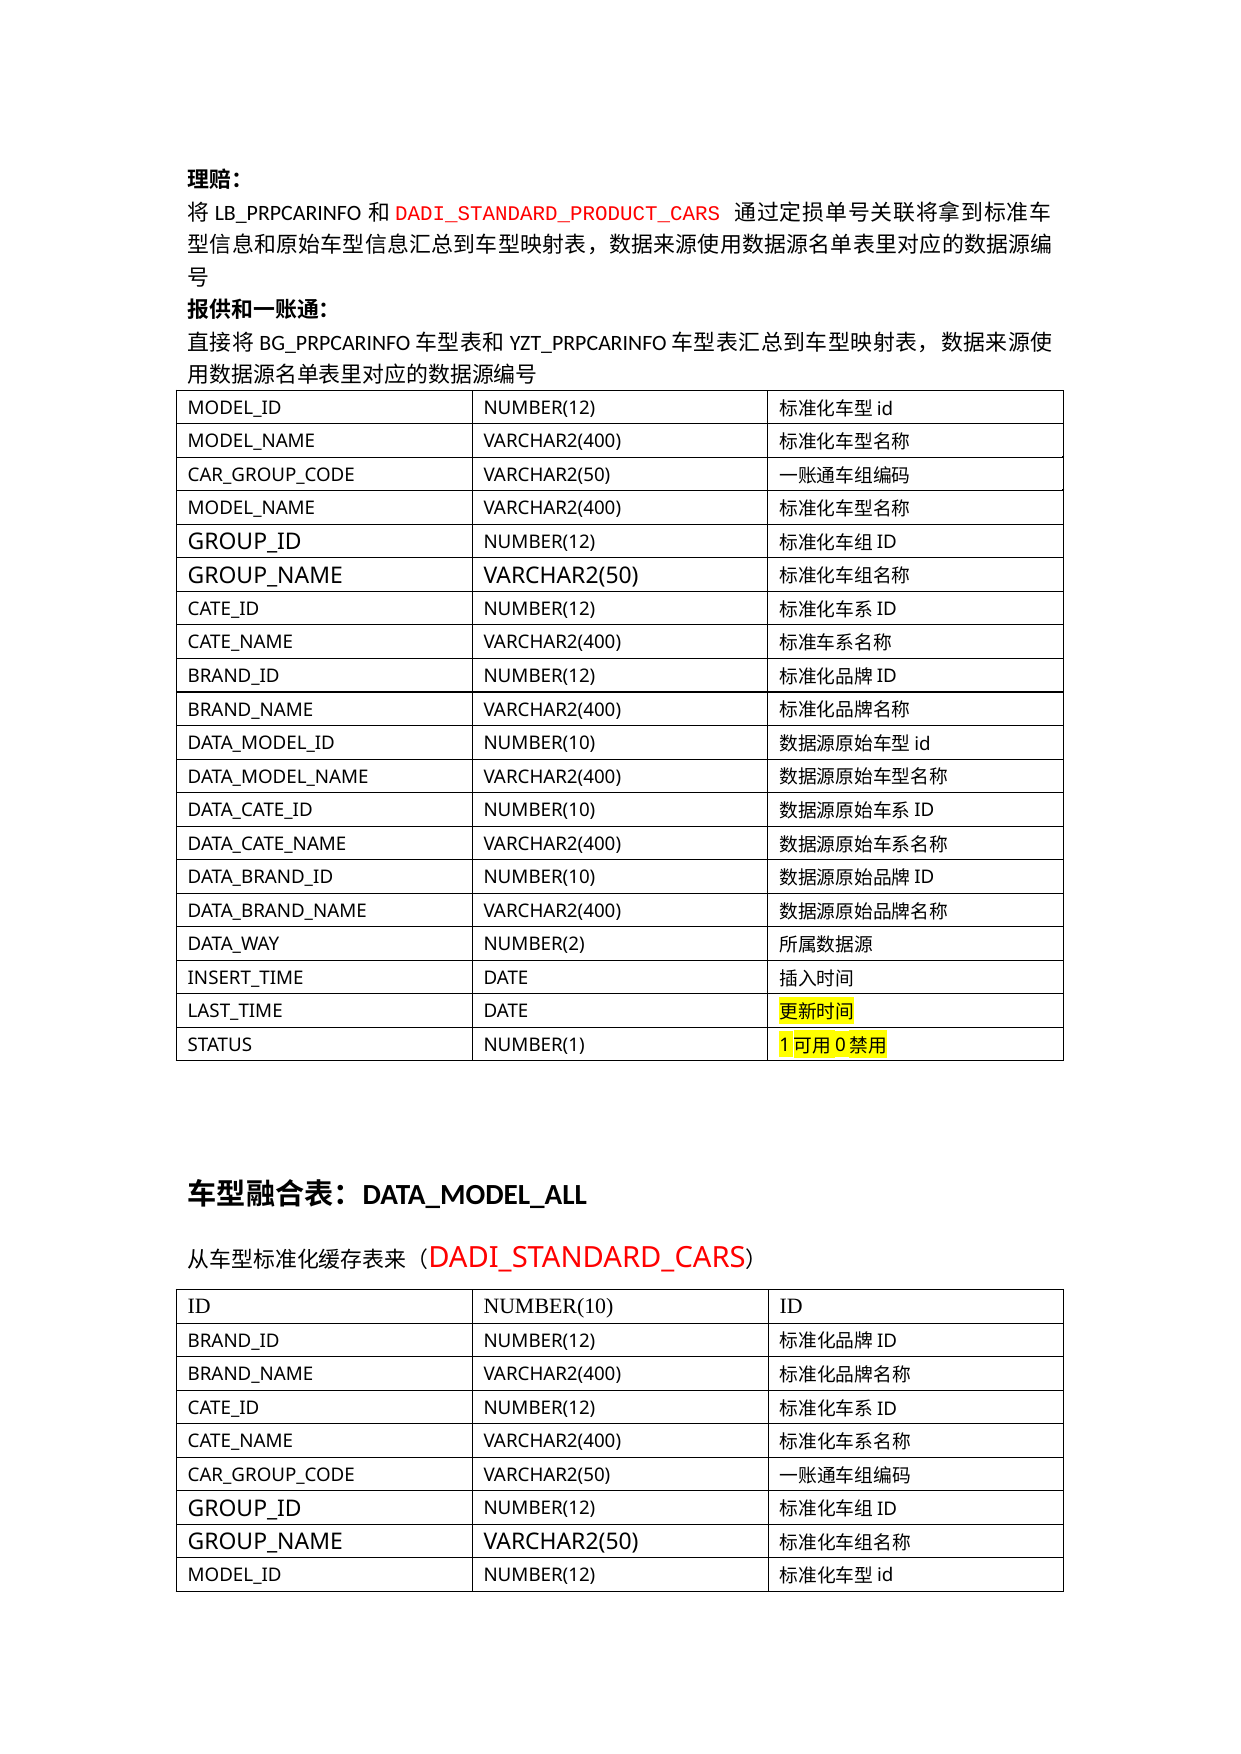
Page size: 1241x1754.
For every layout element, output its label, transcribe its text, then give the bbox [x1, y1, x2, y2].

table_cell NUMBER(12) [473, 659, 767, 691]
table_cell DATA_CATE_ID [177, 793, 472, 826]
table_cell 标准化车组名称 [769, 1525, 1063, 1557]
table_cell INSERT_TIME [177, 961, 472, 993]
table_header NUMBER(10) [473, 1290, 768, 1322]
text 车型融合表：DATA_MODEL_ALL [187, 1159, 1053, 1224]
table_cell CATE_ID [177, 1391, 472, 1423]
table_cell 数据源原始车型id [768, 726, 1063, 758]
table_header ID [177, 1290, 472, 1322]
table_cell MODEL_ID [177, 1558, 472, 1591]
table_cell VARCHAR2(400) [473, 424, 767, 457]
table_cell 数据源原始品牌ID [768, 860, 1063, 893]
table_cell 一账通车组编码 [768, 458, 1063, 490]
table_cell CATE_ID [177, 592, 472, 624]
table_cell VARCHAR2(400) [473, 491, 767, 524]
table_header ID [769, 1290, 1063, 1322]
table_cell GROUP_NAME [177, 1525, 472, 1557]
table_cell LAST_TIME [177, 994, 472, 1027]
table_cell 标准化品牌名称 [769, 1357, 1063, 1389]
table_cell NUMBER(10) [473, 793, 767, 826]
table_cell BRAND_NAME [177, 693, 472, 725]
table_cell NUMBER(12) [473, 592, 767, 624]
table_cell GROUP_NAME [177, 558, 472, 591]
table_cell NUMBER(12) [473, 1491, 768, 1524]
table_cell NUMBER(12) [473, 1558, 768, 1591]
table_cell 标准化车组ID [768, 525, 1063, 557]
table_cell 数据源原始品牌名称 [768, 894, 1063, 926]
table_cell CATE_NAME [177, 625, 472, 658]
table_cell VARCHAR2(400) [473, 1424, 768, 1457]
table_cell DATA_BRAND_NAME [177, 894, 472, 926]
table_cell DATA_MODEL_NAME [177, 760, 472, 792]
table_cell VARCHAR2(50) [473, 458, 767, 490]
table_cell NUMBER(10) [473, 860, 767, 893]
table_cell NUMBER(1) [473, 1028, 767, 1060]
table_cell NUMBER(12) [473, 525, 767, 557]
table_cell 1可用0禁用 [768, 1028, 1063, 1060]
table_cell VARCHAR2(50) [473, 558, 767, 591]
table_cell 标准化车型名称 [768, 424, 1063, 457]
text 报供和一账通： [187, 292, 1053, 324]
table_header 标准化车型id [768, 391, 1063, 423]
table_cell GROUP_ID [177, 525, 472, 557]
table_cell 标准化车组ID [769, 1491, 1063, 1524]
table_cell DATE [473, 994, 767, 1027]
table_cell NUMBER(12) [473, 1324, 768, 1356]
table_cell 标准化品牌ID [768, 659, 1063, 691]
table_cell 所属数据源 [768, 927, 1063, 960]
table_cell 标准化车组名称 [768, 558, 1063, 591]
table_cell 标准化品牌ID [769, 1324, 1063, 1356]
table_cell CATE_NAME [177, 1424, 472, 1457]
table_cell CAR_GROUP_CODE [177, 1458, 472, 1490]
table_cell DATA_CATE_NAME [177, 827, 472, 859]
table_cell VARCHAR2(400) [473, 1357, 768, 1389]
table_cell 更新时间 [768, 994, 1063, 1027]
table_cell VARCHAR2(400) [473, 894, 767, 926]
table_cell DATA_MODEL_ID [177, 726, 472, 758]
table_cell MODEL_NAME [177, 491, 472, 524]
table_cell 标准化车系名称 [769, 1424, 1063, 1457]
table_cell VARCHAR2(50) [473, 1525, 768, 1557]
table_cell GROUP_ID [177, 1491, 472, 1524]
table_cell 标准化车型名称 [768, 491, 1063, 524]
table_cell BRAND_ID [177, 1324, 472, 1356]
text 直接将BG_PRPCARINFO车型表和YZT_PRPCARINFO车型表汇总到车型映射表，数据来源使用数据源名单表里对应的数据源编号 [187, 324, 1053, 389]
text 理赔： [187, 162, 1053, 194]
table_cell 数据源原始车系ID [768, 793, 1063, 826]
table_cell DATA_WAY [177, 927, 472, 960]
table_cell VARCHAR2(400) [473, 760, 767, 792]
table_cell 标准化车系ID [768, 592, 1063, 624]
text 从车型标准化缓存表来（DADI_STANDARD_CARS） [187, 1224, 1053, 1289]
table_cell 标准化品牌名称 [768, 693, 1063, 725]
table_cell 插入时间 [768, 961, 1063, 993]
table_cell MODEL_NAME [177, 424, 472, 457]
table_cell DATE [473, 961, 767, 993]
table_header NUMBER(12) [473, 391, 767, 423]
table_cell VARCHAR2(50) [473, 1458, 768, 1490]
table_cell 数据源原始车系名称 [768, 827, 1063, 859]
table_cell 一账通车组编码 [769, 1458, 1063, 1490]
table_cell 数据源原始车型名称 [768, 760, 1063, 792]
table_cell NUMBER(10) [473, 726, 767, 758]
table_cell CAR_GROUP_CODE [177, 458, 472, 490]
text 将LB_PRPCARINFO 和DADI_STANDARD_PRODUCT_CARS 通过定损单号关联将拿到标准车型信息和原始车型信息汇总到车型映射表，数据来源使用数据源名单表里对应的数据源编号 [187, 194, 1053, 292]
table_cell STATUS [177, 1028, 472, 1060]
table_cell DATA_BRAND_ID [177, 860, 472, 893]
table_cell 标准化车型id [769, 1558, 1063, 1591]
table_cell NUMBER(12) [473, 1391, 768, 1423]
table_header MODEL_ID [177, 391, 472, 423]
table_cell 标准车系名称 [768, 625, 1063, 658]
table_cell NUMBER(2) [473, 927, 767, 960]
table_cell VARCHAR2(400) [473, 693, 767, 725]
table_cell VARCHAR2(400) [473, 625, 767, 658]
table_cell BRAND_NAME [177, 1357, 472, 1389]
table_cell BRAND_ID [177, 659, 472, 691]
table_cell VARCHAR2(400) [473, 827, 767, 859]
table_cell 标准化车系ID [769, 1391, 1063, 1423]
